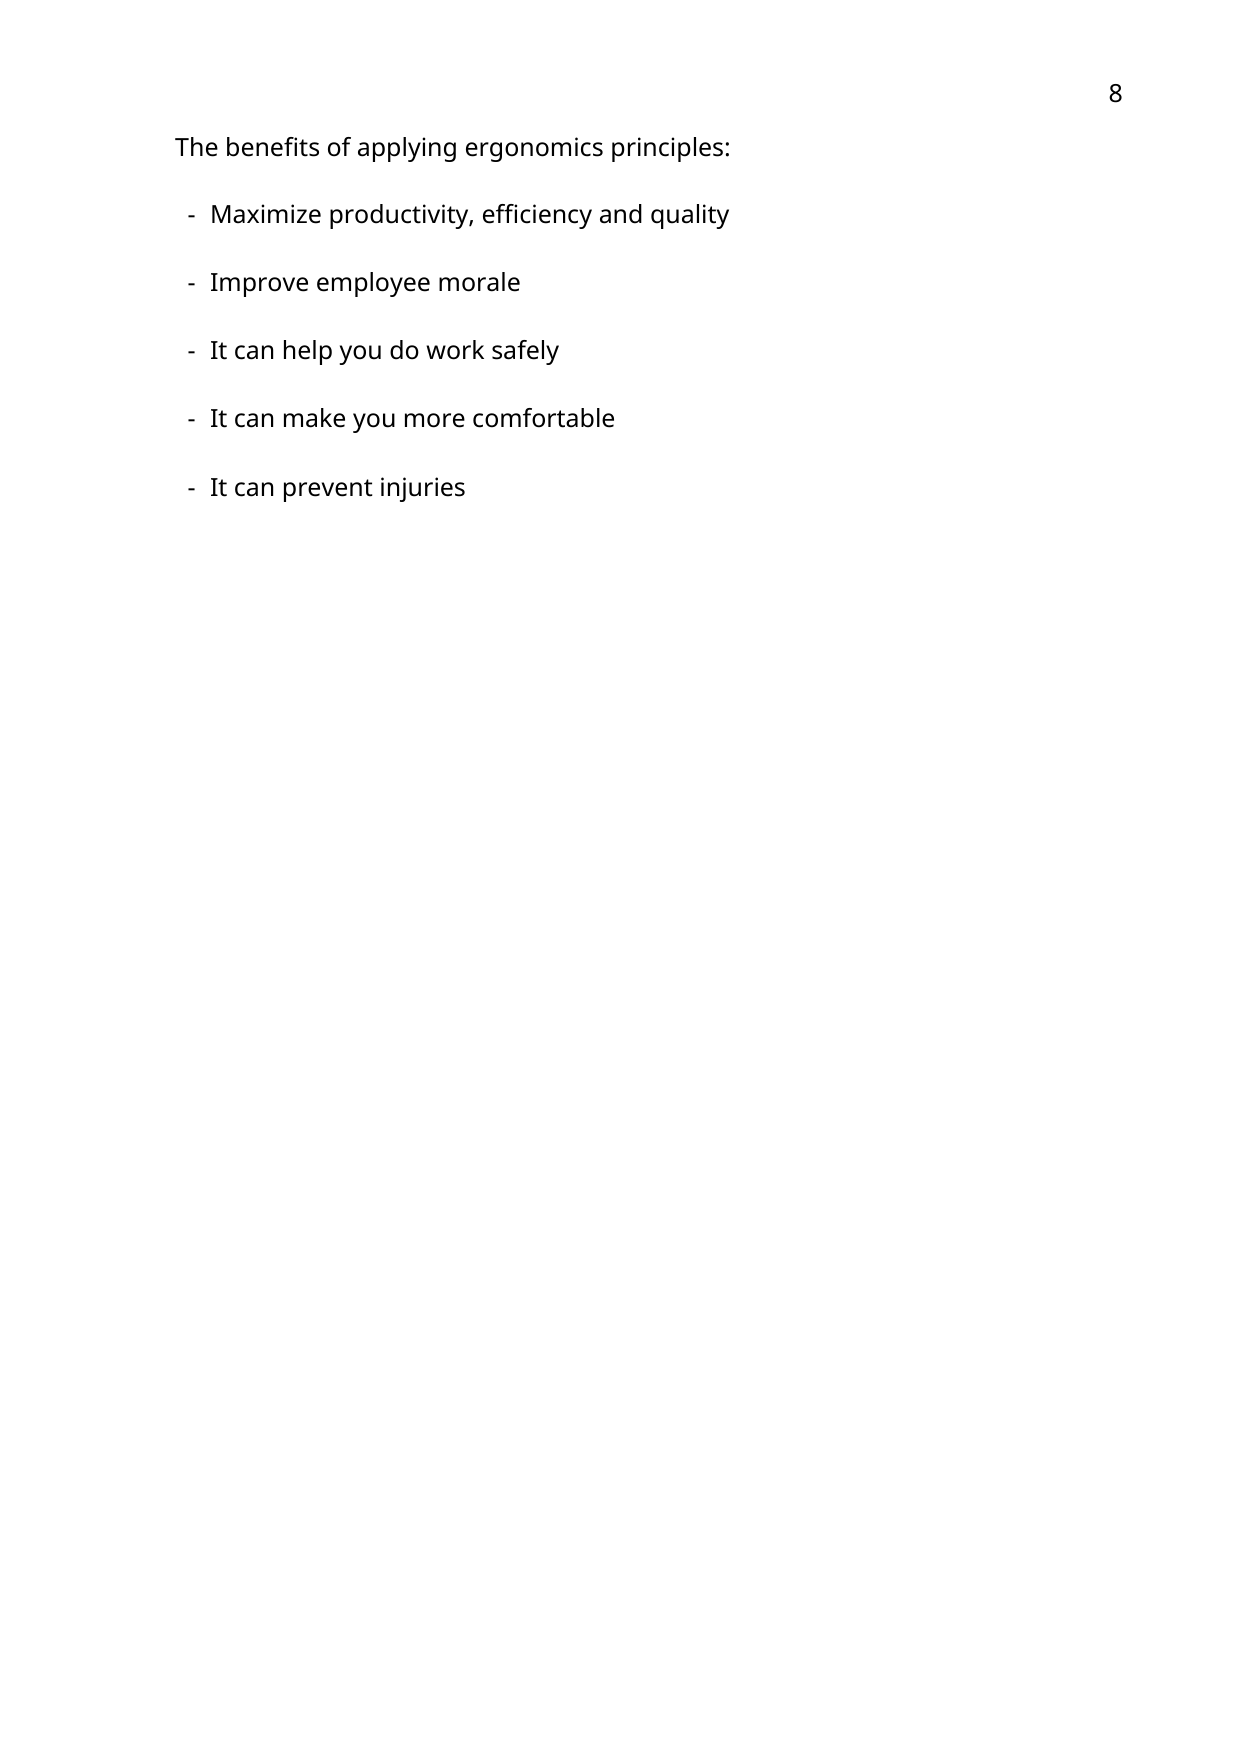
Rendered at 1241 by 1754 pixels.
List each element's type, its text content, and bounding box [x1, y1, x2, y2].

list Improve employee morale [187, 265, 1159, 299]
list It can help you do work safely [187, 333, 1159, 367]
list Maximize productivity, efficiency and quality [187, 197, 1159, 231]
list It can make you more comfortable [187, 401, 1159, 435]
list It can prevent injuries [187, 469, 1159, 503]
text The benefits of applying ergonomics principles: [175, 129, 1159, 163]
